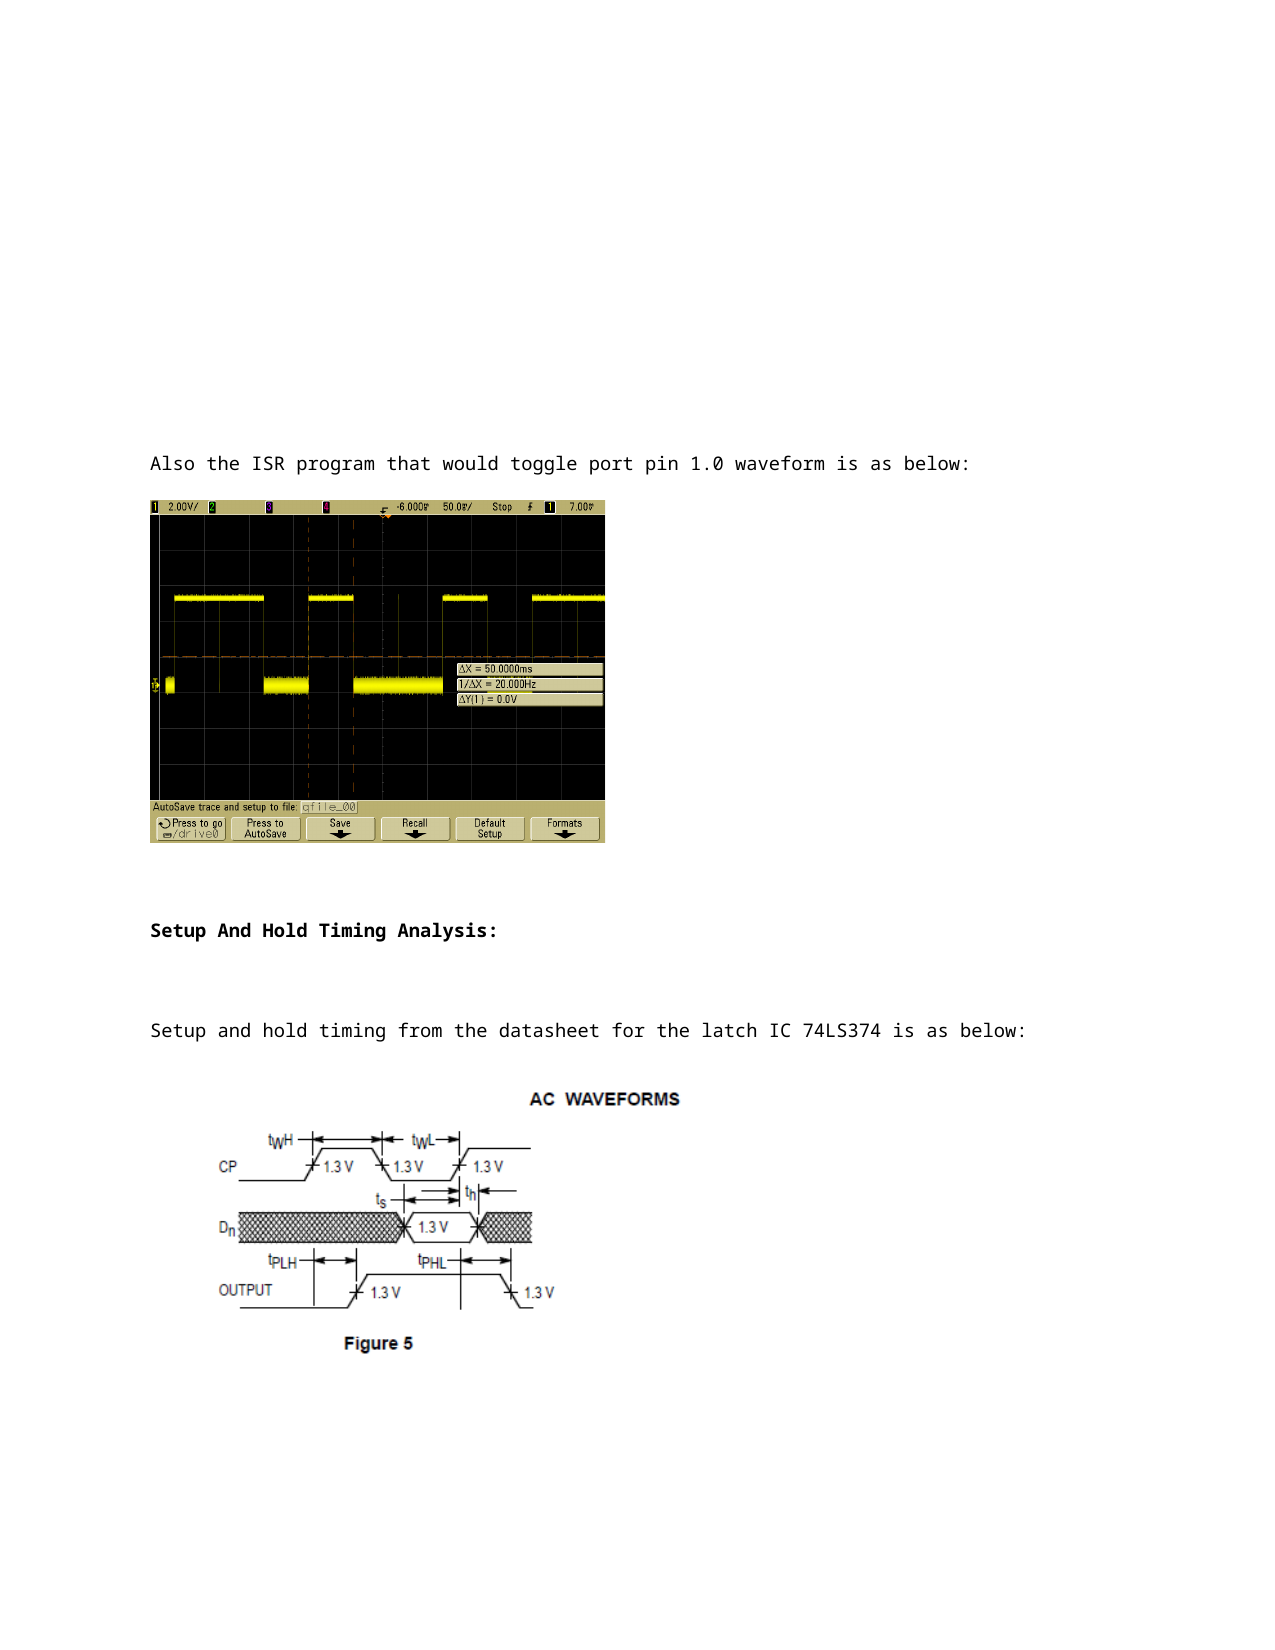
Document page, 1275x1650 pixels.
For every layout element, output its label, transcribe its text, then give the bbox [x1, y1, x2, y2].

text Setup and hold timing from the datasheet for the latch IC 74LS374 is as below: [150, 1018, 1125, 1043]
text Setup And Hold Timing Analysis: [150, 917, 1125, 943]
text Also the ISR program that would toggle port pin 1.0 waveform is as below: [150, 451, 1125, 476]
picture [150, 500, 605, 843]
